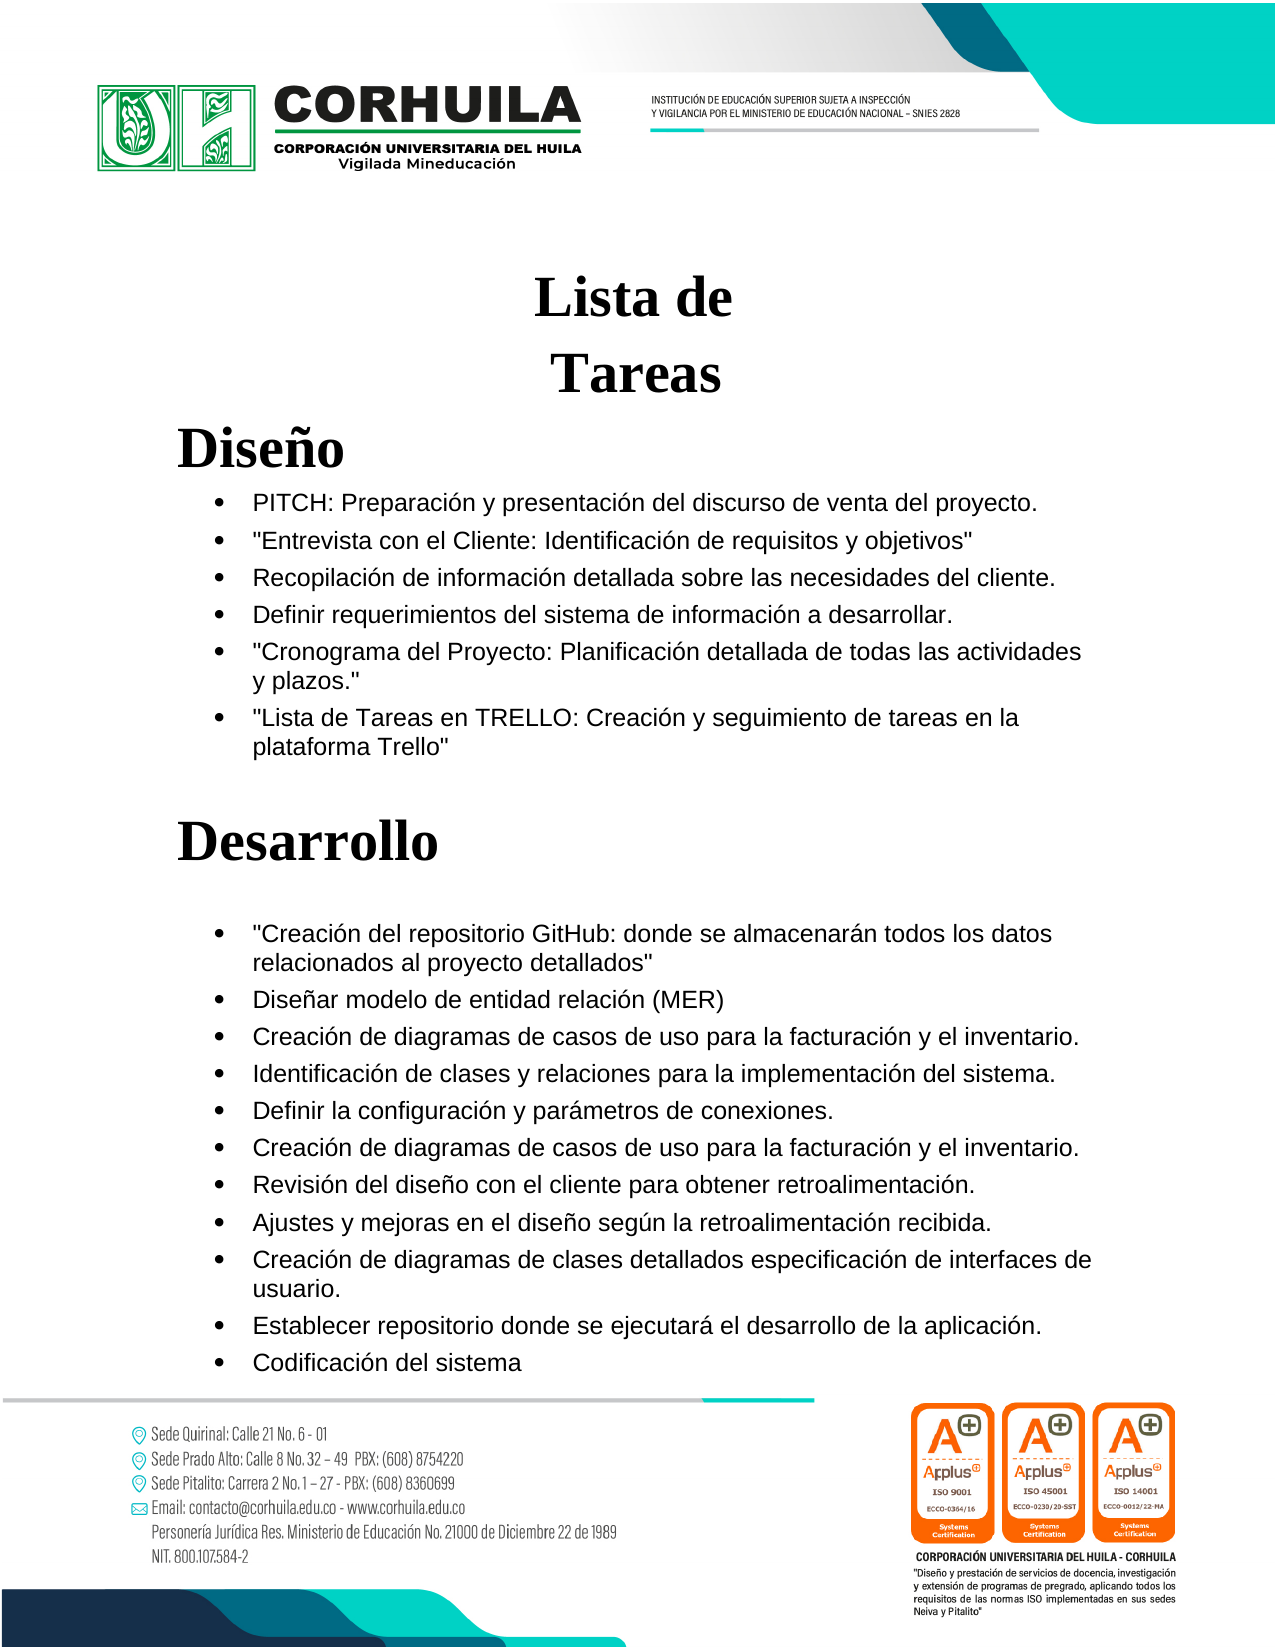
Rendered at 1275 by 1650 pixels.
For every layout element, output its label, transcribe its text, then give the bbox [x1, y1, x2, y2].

subtitle Ajustes y mejoras en el diseño según la retroalimentación recibida. [215, 1208, 1094, 1237]
subtitle Creación de diagramas de casos de uso para la facturación y el inventario. [215, 1133, 1094, 1162]
subtitle Diseñar modelo de entidad relación (MER) [215, 984, 1094, 1013]
subtitle Identificación de clases y relaciones para la implementación del sistema. [215, 1059, 1094, 1088]
subtitle Codificación del sistema [215, 1348, 1094, 1377]
picture [1, 1394, 1275, 1647]
subtitle Diseño [177, 413, 1094, 480]
subtitle Recopilación de información detallada sobre las necesidades del cliente. [215, 563, 1094, 592]
subtitle Revisión del diseño con el cliente para obtener retroalimentación. [215, 1171, 1094, 1199]
subtitle "Creación del repositorio GitHub: donde se almacenarán todos los datos relacionados al proyecto detallados" [215, 919, 1094, 976]
subtitle PITCH: Preparación y presentación del discurso de venta del proyecto. [215, 488, 1094, 517]
subtitle "Cronograma del Proyecto: Planificación detallada de todas las actividades y plazos." [215, 637, 1094, 695]
subtitle Establecer repositorio donde se ejecutará el desarrollo de la aplicación. [215, 1311, 1094, 1340]
picture [0, 3, 1275, 176]
subtitle Tareas [177, 338, 1094, 405]
subtitle Creación de diagramas de casos de uso para la facturación y el inventario. [215, 1022, 1094, 1051]
subtitle Desarrollo [177, 806, 1094, 873]
subtitle "Lista de Tareas en TRELLO: Creación y seguimiento de tareas en la plataforma Trello" [215, 703, 1094, 761]
subtitle Lista de [173, 262, 1094, 329]
subtitle Definir la configuración y parámetros de conexiones. [215, 1096, 1094, 1125]
subtitle Creación de diagramas de clases detallados especificación de interfaces de usuario. [215, 1245, 1094, 1302]
subtitle Definir requerimientos del sistema de información a desarrollar. [215, 600, 1094, 629]
subtitle "Entrevista con el Cliente: Identificación de requisitos y objetivos" [215, 526, 1094, 554]
